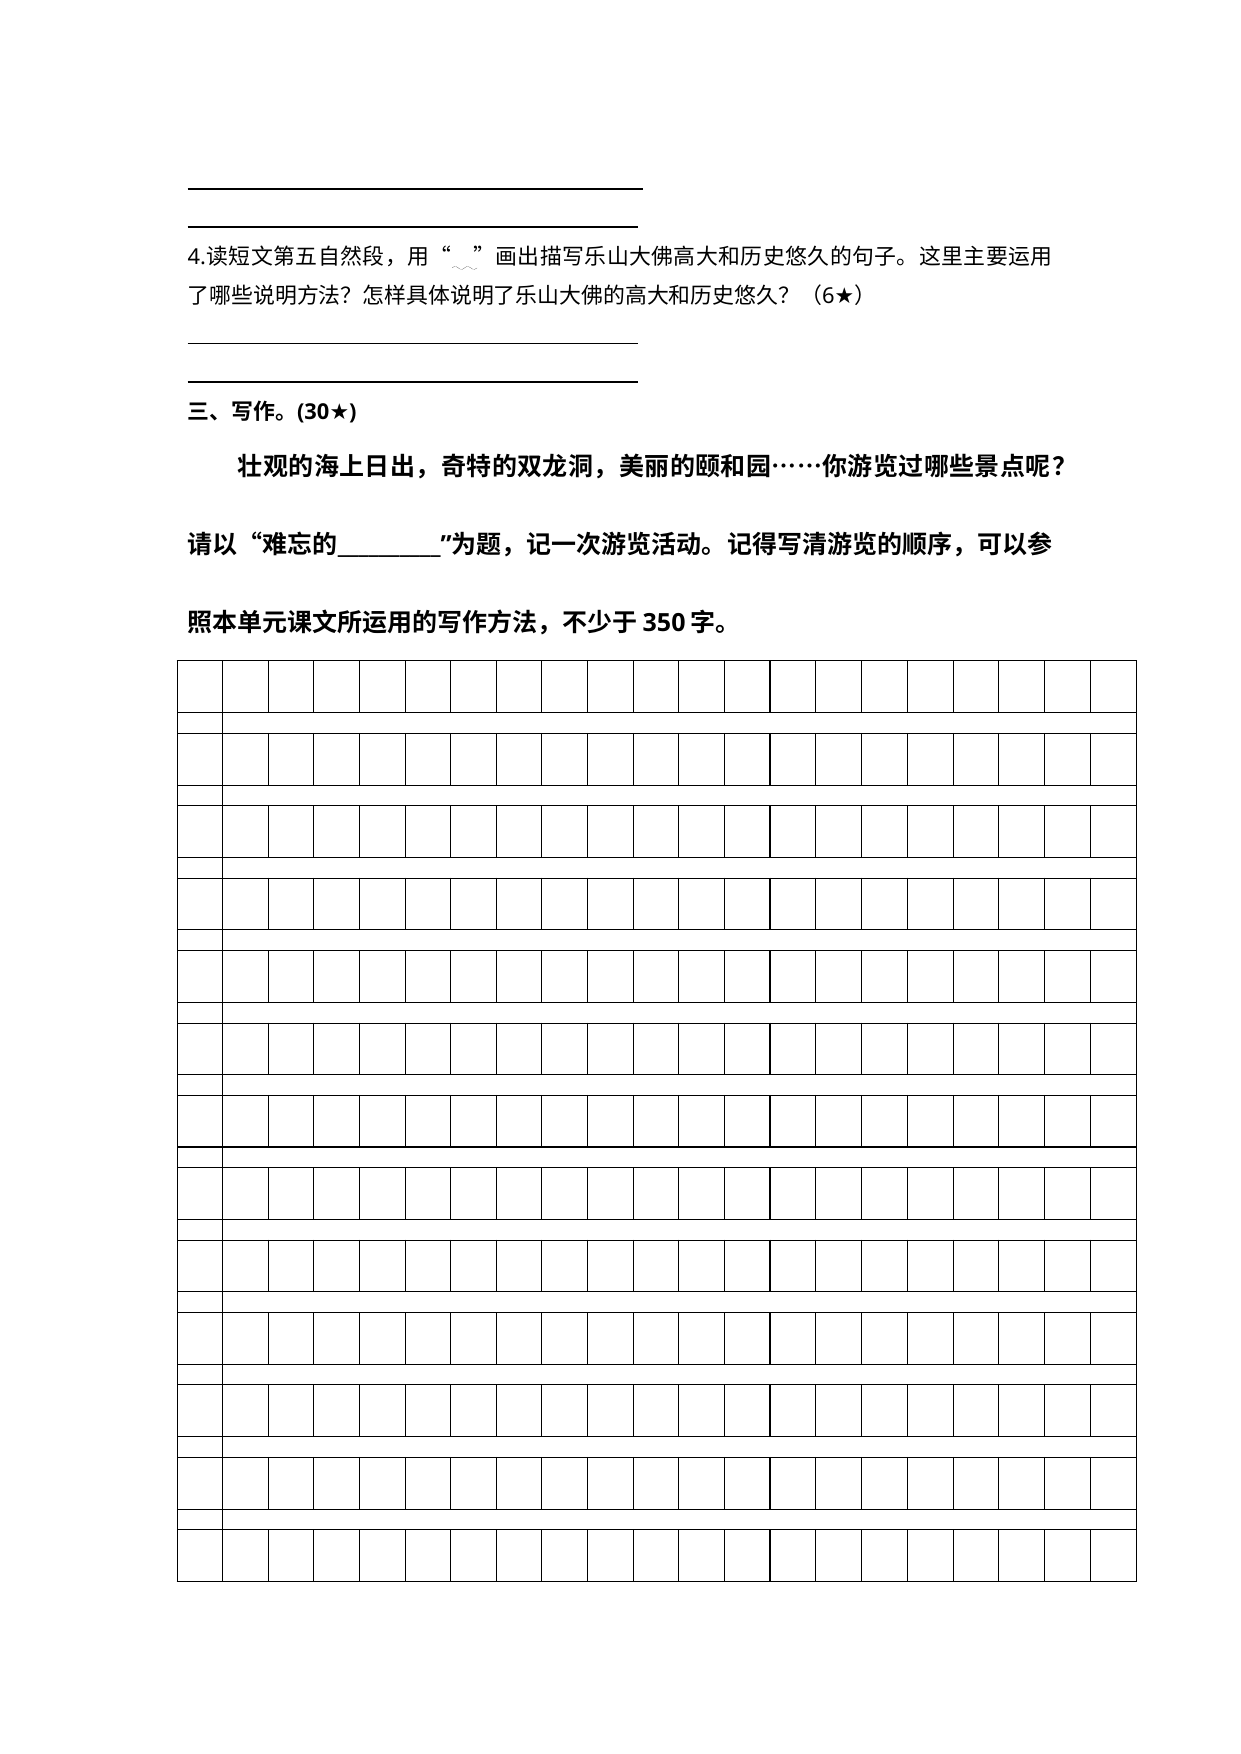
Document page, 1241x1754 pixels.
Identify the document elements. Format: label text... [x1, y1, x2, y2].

table_cell [634, 1458, 678, 1508]
table_cell [223, 1220, 1136, 1239]
table_cell [816, 1458, 861, 1508]
table_cell [908, 1096, 953, 1146]
table_cell [178, 951, 222, 1002]
table_cell [1091, 1458, 1136, 1508]
table_cell [862, 1458, 907, 1508]
table_cell [679, 1458, 724, 1508]
table_header [406, 661, 450, 712]
table_cell [360, 1241, 405, 1291]
table_cell [908, 879, 953, 929]
table_cell [862, 1313, 907, 1364]
table_cell [451, 1241, 496, 1291]
table_cell [1045, 1096, 1090, 1146]
table_cell [178, 1385, 222, 1436]
table_cell [771, 806, 815, 857]
table_cell [954, 1168, 998, 1219]
table_cell [771, 951, 815, 1002]
table_cell [1091, 1096, 1136, 1146]
table_cell [816, 1385, 861, 1436]
table_cell [360, 1530, 405, 1581]
table_cell [1091, 1385, 1136, 1436]
table_cell [1045, 734, 1090, 784]
table_cell [634, 1024, 678, 1074]
table_cell [451, 1530, 496, 1581]
table_cell [588, 879, 633, 929]
table_cell [314, 734, 359, 784]
table_cell [816, 806, 861, 857]
table_cell [908, 1024, 953, 1074]
table_cell [497, 1530, 541, 1581]
table_cell [178, 1148, 222, 1167]
table_cell [360, 806, 405, 857]
table_cell [588, 806, 633, 857]
table_cell [725, 734, 769, 784]
table_cell [451, 1168, 496, 1219]
table_cell [1091, 1313, 1136, 1364]
table_cell [269, 734, 313, 784]
table_cell [542, 1313, 587, 1364]
table_cell [1045, 1241, 1090, 1291]
table_cell [178, 1292, 222, 1312]
table_cell [497, 1168, 541, 1219]
table_cell [223, 1530, 268, 1581]
table_cell [497, 1313, 541, 1364]
table_cell [223, 786, 1136, 805]
table_cell [908, 1530, 953, 1581]
table_cell [771, 1458, 815, 1508]
table_header [1045, 661, 1090, 712]
table_cell [178, 1510, 222, 1529]
table_cell [771, 1313, 815, 1364]
table_cell [862, 1385, 907, 1436]
table_cell [1091, 806, 1136, 857]
table_cell [314, 1024, 359, 1074]
table_cell [954, 1313, 998, 1364]
table_cell [497, 806, 541, 857]
table_cell [1091, 734, 1136, 784]
table_cell [634, 879, 678, 929]
table_cell [908, 951, 953, 1002]
table_cell [588, 1530, 633, 1581]
table_cell [908, 1168, 953, 1219]
table_cell [816, 1530, 861, 1581]
table_cell [771, 1096, 815, 1146]
table_cell [862, 806, 907, 857]
table_cell [771, 1024, 815, 1074]
table_cell [1045, 1168, 1090, 1219]
table_cell [451, 806, 496, 857]
table_cell [999, 1385, 1044, 1436]
table_cell [954, 879, 998, 929]
table_cell [314, 951, 359, 1002]
table_cell [451, 879, 496, 929]
table_header [908, 661, 953, 712]
table_cell [725, 1530, 769, 1581]
table_cell [999, 1168, 1044, 1219]
table_cell [223, 951, 268, 1002]
table_cell [725, 1168, 769, 1219]
table_cell [1045, 1458, 1090, 1508]
table_cell [178, 1024, 222, 1074]
table_cell [178, 734, 222, 784]
table_cell [771, 1168, 815, 1219]
table_cell [223, 1148, 1136, 1167]
table_cell [406, 1313, 450, 1364]
table_cell [178, 1313, 222, 1364]
table_cell [634, 806, 678, 857]
table_cell [862, 951, 907, 1002]
table_header [269, 661, 313, 712]
table_cell [360, 951, 405, 1002]
table_header [634, 661, 678, 712]
table_header [314, 661, 359, 712]
table_cell [269, 1385, 313, 1436]
table_cell [360, 1313, 405, 1364]
table_cell [634, 1096, 678, 1146]
table_cell [497, 1385, 541, 1436]
table_cell [223, 879, 268, 929]
table_cell [1091, 1530, 1136, 1581]
table_header [360, 661, 405, 712]
table_cell [634, 1530, 678, 1581]
table_cell [451, 1096, 496, 1146]
table_cell [223, 1241, 268, 1291]
table_cell [178, 1437, 222, 1457]
table_cell [451, 1313, 496, 1364]
table_cell [542, 1168, 587, 1219]
table_cell [999, 1241, 1044, 1291]
table_cell [451, 951, 496, 1002]
table_cell [816, 1024, 861, 1074]
table_header [725, 661, 769, 712]
table_cell [223, 806, 268, 857]
table_cell [497, 1024, 541, 1074]
table_cell [223, 1313, 268, 1364]
table_cell [954, 1096, 998, 1146]
table_cell [679, 1530, 724, 1581]
table_cell [314, 806, 359, 857]
table_cell [771, 879, 815, 929]
table_cell [223, 713, 1136, 733]
table_cell [406, 879, 450, 929]
table_cell [725, 1024, 769, 1074]
table_cell [360, 1096, 405, 1146]
table_header [497, 661, 541, 712]
table_header [816, 661, 861, 712]
table_cell [269, 1168, 313, 1219]
table_cell [1045, 806, 1090, 857]
table_cell [725, 1241, 769, 1291]
table_cell [908, 734, 953, 784]
table_header [542, 661, 587, 712]
table_cell [725, 806, 769, 857]
table_cell [542, 734, 587, 784]
table_cell [588, 1385, 633, 1436]
table_cell [634, 1385, 678, 1436]
table_cell [360, 1024, 405, 1074]
table_cell [1045, 1385, 1090, 1436]
table_cell [178, 879, 222, 929]
table_cell [816, 1168, 861, 1219]
table_cell [314, 1168, 359, 1219]
table_cell [223, 1437, 1136, 1457]
table_cell [497, 1241, 541, 1291]
table_cell [406, 1096, 450, 1146]
table_cell [269, 951, 313, 1002]
table_cell [588, 734, 633, 784]
table_cell [223, 1510, 1136, 1529]
table_cell [269, 806, 313, 857]
table_cell [178, 1220, 222, 1239]
table_cell [223, 930, 1136, 950]
table_cell [542, 1241, 587, 1291]
table_header [178, 661, 222, 712]
table_cell [1091, 1168, 1136, 1219]
table_cell [360, 734, 405, 784]
table_cell [360, 1168, 405, 1219]
table_cell [497, 734, 541, 784]
table_cell [406, 951, 450, 1002]
table_cell [406, 806, 450, 857]
table_cell [999, 734, 1044, 784]
table_cell [451, 1385, 496, 1436]
table_cell [634, 734, 678, 784]
table_cell [908, 1385, 953, 1436]
table_cell [588, 1241, 633, 1291]
table_cell [178, 1003, 222, 1022]
table_cell [178, 1075, 222, 1095]
table_cell [634, 951, 678, 1002]
table_cell [588, 1096, 633, 1146]
table_cell [679, 1313, 724, 1364]
table_cell [269, 1458, 313, 1508]
table_cell [406, 1385, 450, 1436]
table_cell [954, 1024, 998, 1074]
table_cell [862, 1168, 907, 1219]
table_cell [223, 1292, 1136, 1312]
table_cell [178, 930, 222, 950]
table_cell [542, 951, 587, 1002]
table_cell [862, 1530, 907, 1581]
table_cell [816, 1241, 861, 1291]
table_cell [451, 1024, 496, 1074]
table_cell [954, 806, 998, 857]
table_cell [269, 1096, 313, 1146]
table_cell [406, 1241, 450, 1291]
table_cell [588, 1168, 633, 1219]
table_cell [725, 1096, 769, 1146]
table_cell [178, 1096, 222, 1146]
table_cell [451, 1458, 496, 1508]
table_header [451, 661, 496, 712]
table_cell [178, 806, 222, 857]
table_cell [679, 951, 724, 1002]
table_cell [269, 1530, 313, 1581]
table_cell [999, 879, 1044, 929]
table_cell [816, 734, 861, 784]
table_cell [269, 1241, 313, 1291]
table_cell [999, 951, 1044, 1002]
table_cell [954, 1385, 998, 1436]
table_cell [178, 713, 222, 733]
table_cell [542, 1096, 587, 1146]
table_cell [1091, 879, 1136, 929]
table_cell [862, 1096, 907, 1146]
table_cell [223, 1075, 1136, 1095]
table_cell [634, 1241, 678, 1291]
table_cell [862, 734, 907, 784]
table_cell [634, 1313, 678, 1364]
table_cell [542, 1458, 587, 1508]
table_header [223, 661, 268, 712]
table_cell [1045, 1024, 1090, 1074]
table_cell [999, 806, 1044, 857]
table_cell [223, 1458, 268, 1508]
table_cell [360, 1458, 405, 1508]
table_cell [634, 1168, 678, 1219]
table_cell [497, 879, 541, 929]
table_cell [269, 1024, 313, 1074]
table_cell [679, 1024, 724, 1074]
table_cell [679, 1385, 724, 1436]
table_cell [223, 1096, 268, 1146]
table_cell [497, 1096, 541, 1146]
table_cell [908, 806, 953, 857]
table_cell [908, 1241, 953, 1291]
table_cell [725, 879, 769, 929]
table_cell [360, 879, 405, 929]
table_cell [497, 1458, 541, 1508]
table_cell [679, 806, 724, 857]
table_cell [314, 1458, 359, 1508]
table_cell [588, 1458, 633, 1508]
table_cell [451, 734, 496, 784]
table_cell [406, 1530, 450, 1581]
table_cell [954, 951, 998, 1002]
table_cell [771, 1385, 815, 1436]
table_cell [816, 1313, 861, 1364]
table_cell [999, 1458, 1044, 1508]
table_cell [679, 734, 724, 784]
table_cell [542, 806, 587, 857]
table_cell [542, 1530, 587, 1581]
table_cell [954, 1241, 998, 1291]
table_header [588, 661, 633, 712]
table_cell [314, 1096, 359, 1146]
table_cell [862, 1024, 907, 1074]
table_cell [314, 879, 359, 929]
table_cell [816, 1096, 861, 1146]
table_cell [725, 1458, 769, 1508]
table_cell [771, 1241, 815, 1291]
table_cell [1091, 1024, 1136, 1074]
table_cell [1045, 1530, 1090, 1581]
table_cell [178, 1530, 222, 1581]
table_cell [1045, 1313, 1090, 1364]
table_cell [314, 1313, 359, 1364]
table_cell [542, 879, 587, 929]
table_cell [223, 1003, 1136, 1022]
table_header [954, 661, 998, 712]
table_cell [999, 1024, 1044, 1074]
table_cell [178, 858, 222, 878]
table_cell [178, 1365, 222, 1384]
table_cell [542, 1385, 587, 1436]
table_cell [679, 1168, 724, 1219]
table_cell [269, 1313, 313, 1364]
table_cell [223, 1024, 268, 1074]
table_cell [862, 879, 907, 929]
table_cell [1091, 1241, 1136, 1291]
table_cell [178, 786, 222, 805]
table_cell [999, 1313, 1044, 1364]
table_cell [771, 1530, 815, 1581]
table_header [679, 661, 724, 712]
table_cell [679, 1241, 724, 1291]
table_cell [223, 858, 1136, 878]
table_cell [954, 1458, 998, 1508]
table_cell [816, 879, 861, 929]
table_cell [679, 1096, 724, 1146]
table_cell [178, 1458, 222, 1508]
table_cell [360, 1385, 405, 1436]
table_cell [178, 1241, 222, 1291]
table_cell [908, 1458, 953, 1508]
table_header [771, 661, 815, 712]
table_cell [269, 879, 313, 929]
table_cell [497, 951, 541, 1002]
table_cell [314, 1530, 359, 1581]
table_cell [223, 1365, 1136, 1384]
table_cell [223, 734, 268, 784]
table_cell [314, 1385, 359, 1436]
table_cell [999, 1096, 1044, 1146]
table_header [862, 661, 907, 712]
table_cell [816, 951, 861, 1002]
table_cell [725, 951, 769, 1002]
table_cell [406, 1168, 450, 1219]
text 三、写作。(30★) [187, 393, 1053, 426]
table_cell [588, 1024, 633, 1074]
table_cell [999, 1530, 1044, 1581]
table_cell [406, 734, 450, 784]
table_cell [908, 1313, 953, 1364]
table_cell [725, 1385, 769, 1436]
table_cell [542, 1024, 587, 1074]
table_cell [588, 1313, 633, 1364]
table_cell [725, 1313, 769, 1364]
table_cell [771, 734, 815, 784]
table_cell [1045, 951, 1090, 1002]
table_header [1091, 661, 1136, 712]
table_cell [954, 734, 998, 784]
table_cell [314, 1241, 359, 1291]
table_cell [1045, 879, 1090, 929]
table_cell [588, 951, 633, 1002]
table_cell [406, 1458, 450, 1508]
text 4.读短文第五自然段，用“ ”画出描写乐山大佛高大和历史悠久的句子。这里主要运用了哪些说明方法？怎样具体说明了乐山大佛的高大和历史悠久？（6★） [187, 239, 1053, 310]
table_header [999, 661, 1044, 712]
table_cell [223, 1385, 268, 1436]
table_cell [178, 1168, 222, 1219]
table_cell [223, 1168, 268, 1219]
table_cell [862, 1241, 907, 1291]
text 壮观的海上日出，奇特的双龙洞，美丽的颐和园……你游览过哪些景点呢？请以“难忘的__________”为题，记一次游览活动。记得写清游览的顺序，可以参照本单元课文所运用的写作方法，不少于350字。 [187, 432, 1053, 653]
table_cell [406, 1024, 450, 1074]
table_cell [954, 1530, 998, 1581]
table_cell [1091, 951, 1136, 1002]
table_cell [679, 879, 724, 929]
